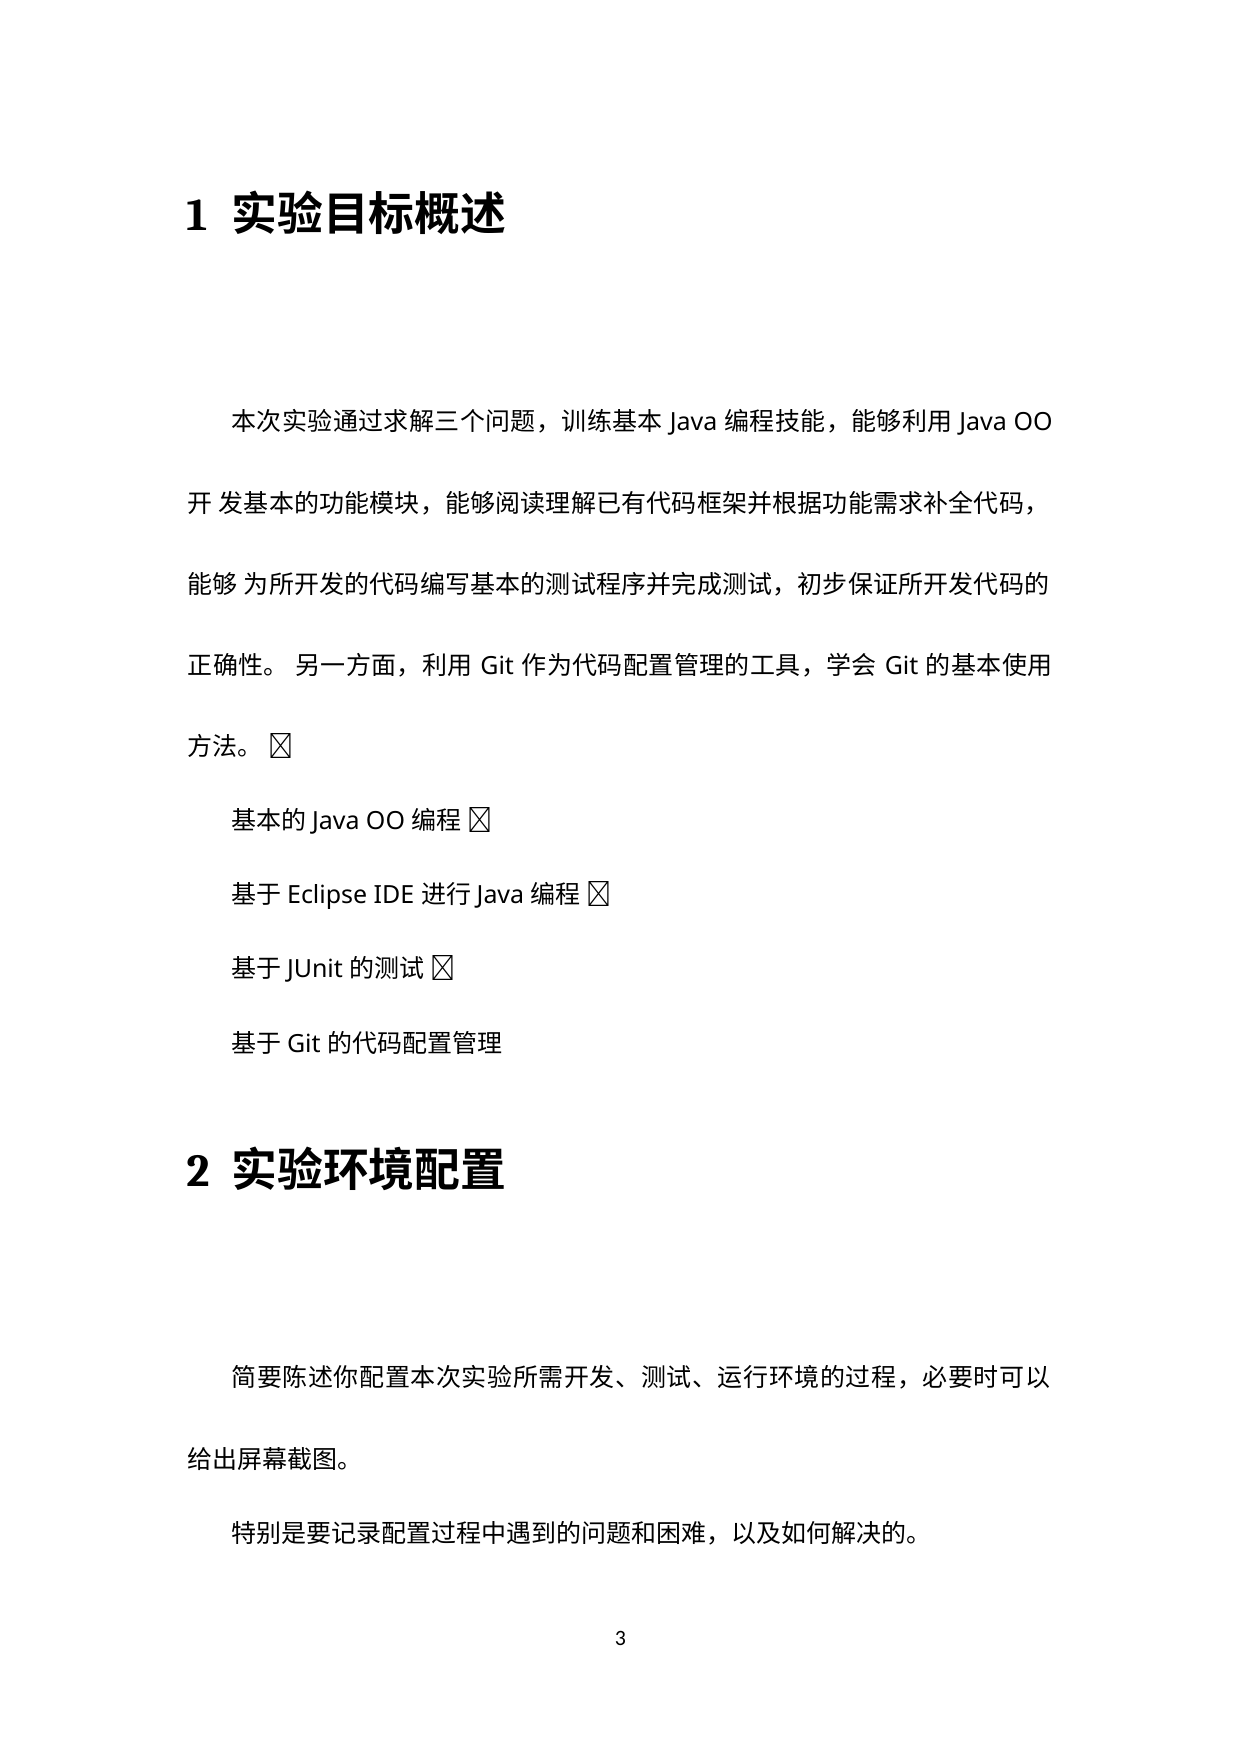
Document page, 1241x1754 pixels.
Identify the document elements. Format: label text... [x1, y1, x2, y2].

text 特别是要记录配置过程中遇到的问题和困难，以及如何解决的。 [187, 1499, 1053, 1564]
text 本次实验通过求解三个问题，训练基本 Java 编程技能，能够利用 Java OO 开 发基本的功能模块，能够阅读理解已有代码框架并根据功能需求补全代码，能够 为所开发的代码编写基本的测试程序并完成测试，初步保证所开发代码的正确性。 另一方面，利用 Git 作为代码配置管理的工具，学会 Git 的基本使用方法。  [187, 387, 1053, 777]
text 基于 Git 的代码配置管理 [187, 1009, 1053, 1074]
subtitle 实验环境配置 [186, 1118, 1053, 1216]
subtitle 实验目标概述 [186, 162, 1053, 259]
text 简要陈述你配置本次实验所需开发、测试、运行环境的过程，必要时可以给出屏幕截图。 [187, 1343, 1053, 1490]
text 基于 Eclipse IDE 进行 Java 编程  [187, 861, 1053, 926]
text 基本的 Java OO 编程  [187, 786, 1053, 851]
text 基于 JUnit 的测试  [187, 934, 1053, 999]
